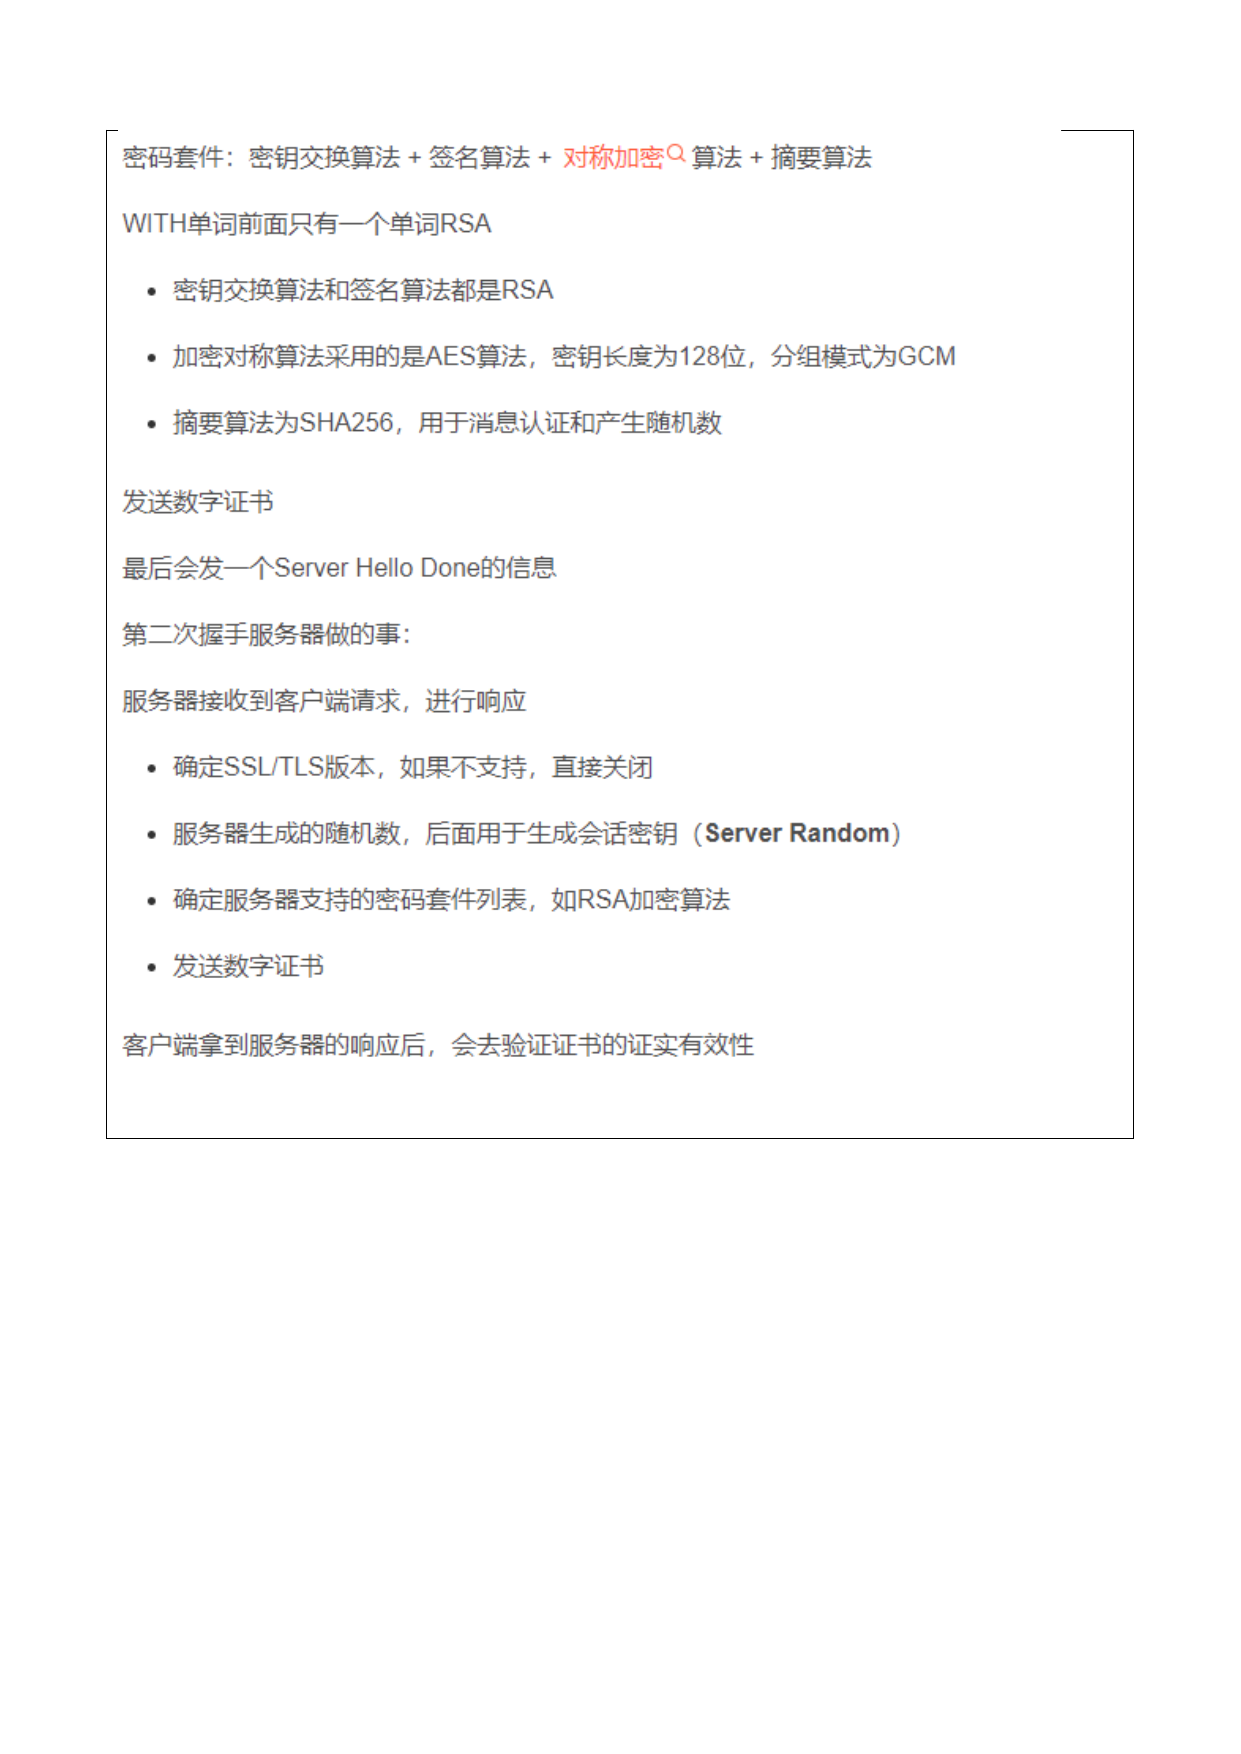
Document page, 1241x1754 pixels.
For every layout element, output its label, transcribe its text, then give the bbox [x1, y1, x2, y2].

table_cell 实验步骤与内容： 问题： 对于前八个以太网帧，指出每一帧的来源，确定每帧包含的SSL记录数量，并且列出记录类型，绘制时序图。 列出SSL记录所有字段及长度。 展开ClientHello记录，回答内容类型的值。 ClientHello是否包含不重数，十六进制值是多少？ ClientHello通知了它所支持的加密套件(cyber suites)对第一个密码套件，指出非对称、对称、哈希算法分别是什么？ 找到ServerHello SSL记录。此记录是否指定了之前的密码套件，选择的密码套件中有哪些算法？ 是否包含不重数，它的用途？ 会话ID。 是否包含证书，证书是否适合用单一的以太网帧传输？ 找到客户端密钥交换记录，是否包含前主密钥，它的用途，是否加密，加密后的长度？ Chipher Spec record的作用？字节数？ Handshake record中什么被加密了，为什么？ 服务器是否向客户端发送Chipher Spec record和Handshake record，与客户端发送的有什么不同？ 应用程序数据如何加密？记录是否包含消息认证码MAC？Wireshark是否区分数据和MAC？ 指出并解释你的其他发现？ 阐述基本方法 TSL的四次握手过程： 实验结果展示与分析 （1）筛选得 103-113帧为前八帧。SSL记录来源及类型如下： 时序图如下： （2）依次占2Byte，1B，2B （3） 0x01 （4） （5） 非对称：RSA 对称：RC4 哈希：MD5 （6） （7） 有如上图，防止“重放攻击” （8） 如图 （9）是，在单独的记录中。证书较长需要分片传输。 （10）如图，通过RSA加密（使用服务器公钥），长度为128B，和不重数一起用于生成主密钥。 （11）指示之后发送信息是经过加密的。长度为1B （12）Encrypted Handshake Message被加密 （13） 是，部分不同，Handshake Message的明文是所有握手报文的MAC，但由于双方MAC密钥不同，摘要后的密文不同。 （14）使用之前协商的方法进行加密，而相应的密钥通过主密钥切片而得。包含用于报文完整性鉴别，Wireshark不区分。 [107, 131, 1133, 1138]
picture [118, 130, 1062, 1068]
